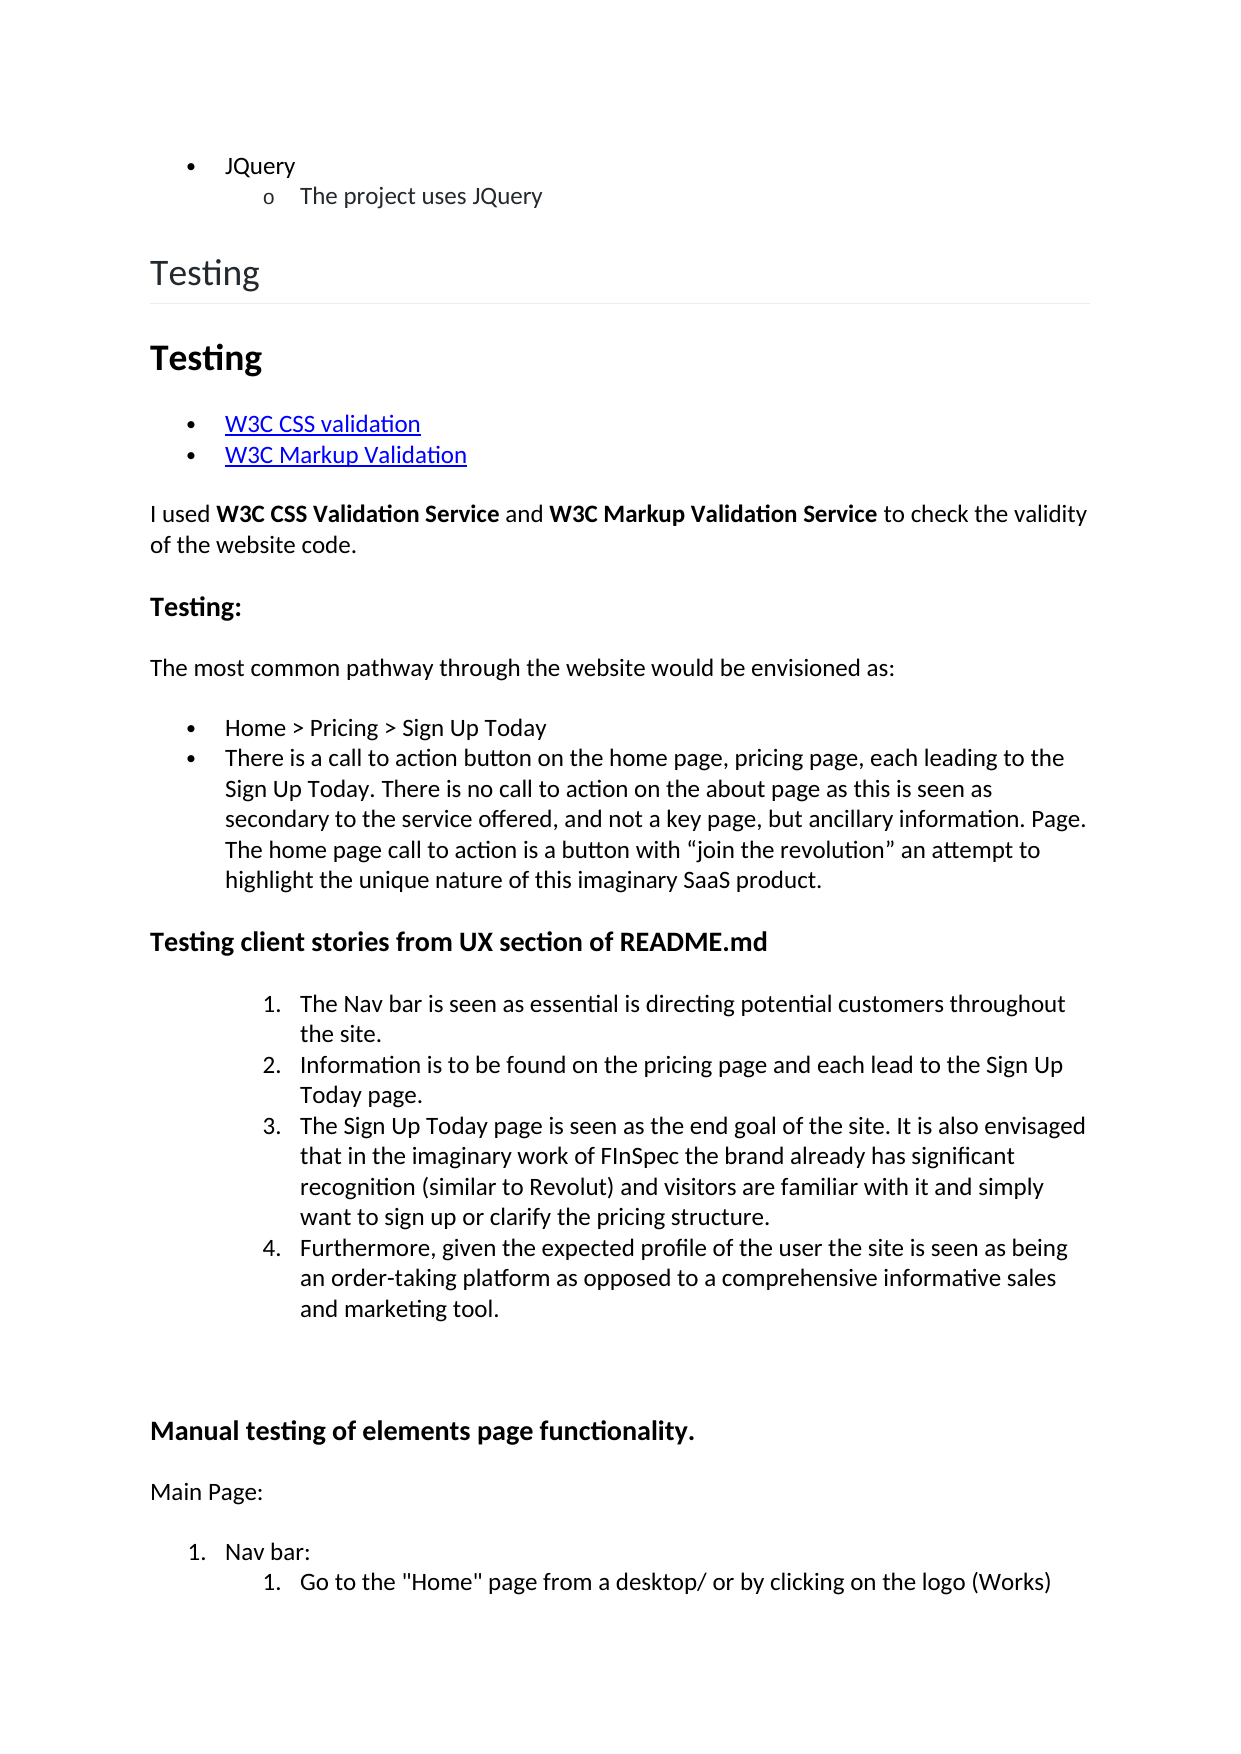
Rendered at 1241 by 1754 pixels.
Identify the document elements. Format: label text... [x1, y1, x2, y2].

list There is a call to action button on the home page, pricing page, each leading to the Sign Up Today. There is no call to action on the about page as this is seen as secondary to the service offered, and not a key page, but ancillary information. Page. The home page call to action is a button with “join the revolution” an attempt to highlight the unique nature of this imaginary SaaS product. [187, 743, 1090, 895]
subtitle Manual testing of elements page functionality. [150, 1412, 1090, 1447]
text The most common pathway through the website would be envisioned as: [150, 652, 1090, 683]
list Home > Pricing > Sign Up Today [187, 712, 1090, 743]
text Testing [150, 248, 1090, 303]
list The project uses JQuery [262, 181, 1090, 211]
subtitle Testing client stories from UX section of README.md [150, 924, 1090, 959]
list W3C Markup Validation [187, 439, 1090, 469]
list The Sign Up Today page is seen as the end goal of the site. It is also envisaged that in the imaginary work of FInSpec the brand already has significant recognition (similar to Revolut) and visitors are familiar with it and simply want to sign up or clarify the pricing structure. [262, 1110, 1090, 1232]
list JQuery [187, 150, 1090, 181]
text I used W3C CSS Validation Service and W3C Markup Validation Service to check the validity of the website code. [150, 499, 1090, 560]
list W3C CSS validation [187, 408, 1090, 439]
list Furthermore, given the expected profile of the user the site is seen as being an order-taking platform as opposed to a comprehensive informative sales and marketing tool. [262, 1232, 1090, 1324]
list Nav bar: [187, 1536, 1090, 1566]
subtitle Main Page: [150, 1476, 1090, 1507]
subtitle Testing: [150, 589, 1090, 623]
list The Nav bar is seen as essential is directing potential customers throughout the site. [262, 988, 1090, 1049]
list Information is to be found on the pricing page and each lead to the Sign Up Today page. [262, 1049, 1090, 1110]
subtitle Testing [150, 333, 1090, 379]
